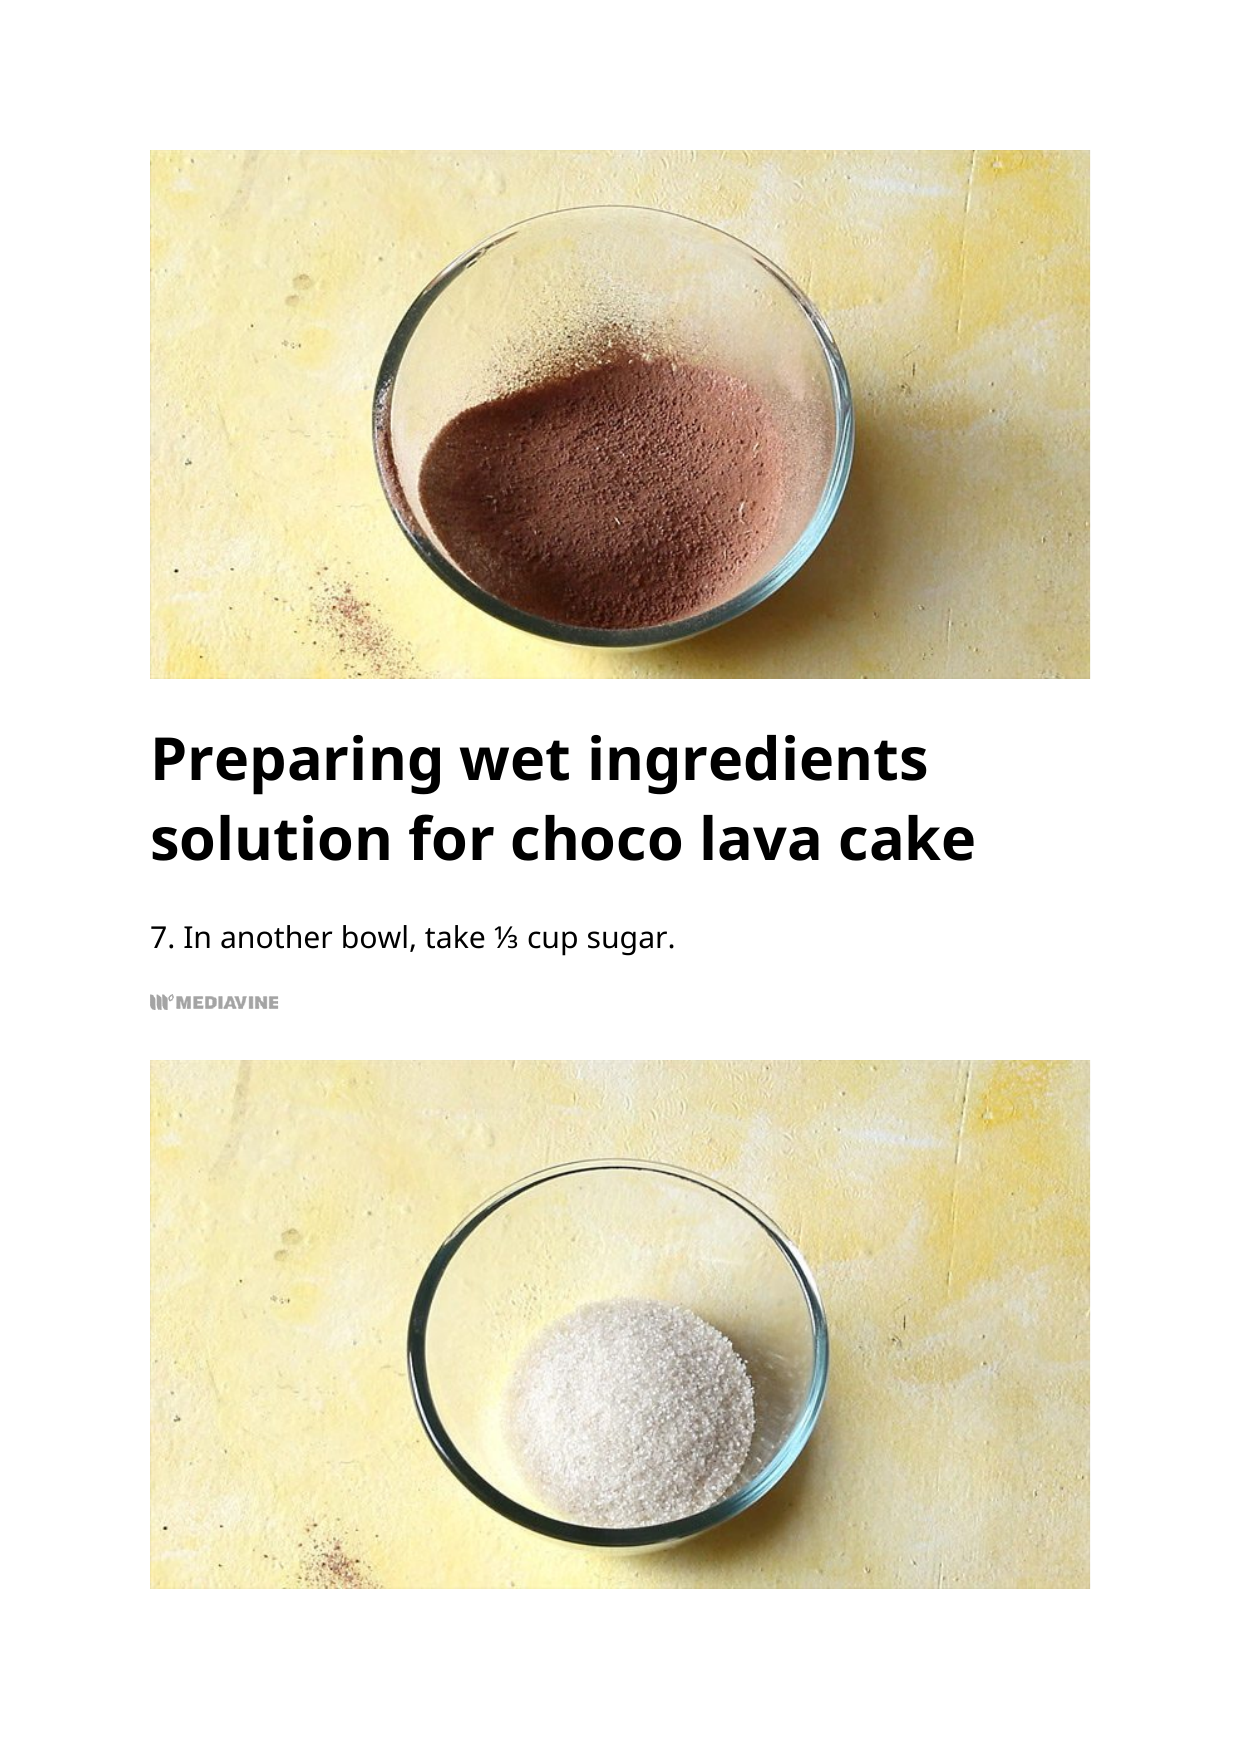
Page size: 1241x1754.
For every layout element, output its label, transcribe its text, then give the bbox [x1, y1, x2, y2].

text Preparing wet ingredients solution for choco lava cake [150, 717, 1090, 878]
picture [150, 150, 1091, 679]
picture [150, 994, 279, 1010]
picture [150, 1060, 1091, 1589]
text 7. In another bowl, take ⅓ cup sugar. [150, 916, 1090, 957]
